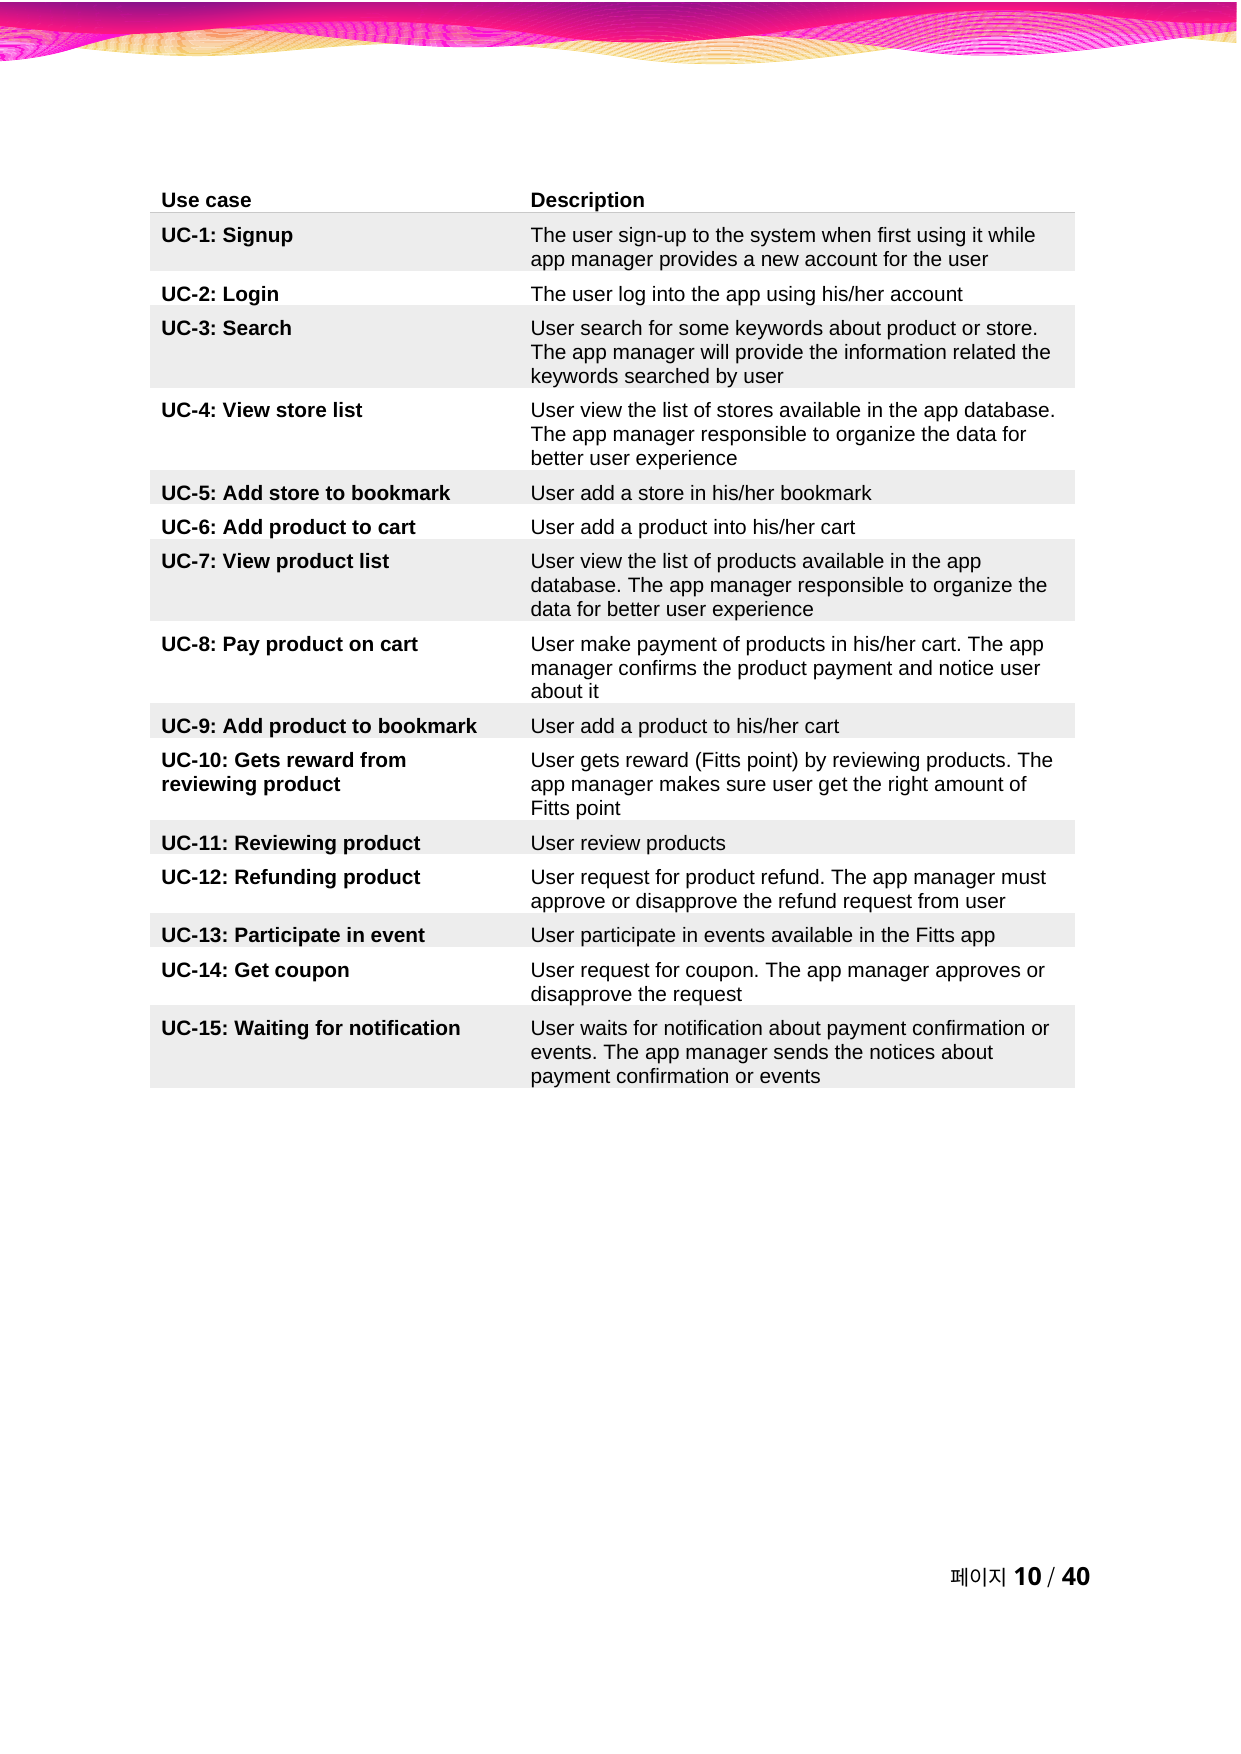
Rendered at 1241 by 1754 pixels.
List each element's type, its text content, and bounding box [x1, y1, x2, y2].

table_cell User add a store in his/her bookmark [519, 470, 1075, 504]
table_cell UC-14: Get coupon [150, 947, 519, 1005]
table_cell UC-11: Reviewing product [150, 820, 519, 854]
table_cell User view the list of stores available in the app database. The app manager responsible to organize the data for better user experience [519, 388, 1075, 470]
table_cell UC-5: Add store to bookmark [150, 470, 519, 504]
table_cell UC-3: Search [150, 305, 519, 388]
table_cell UC-1: Signup [150, 213, 519, 271]
table_cell UC-2: Login [150, 271, 519, 305]
table_cell User add a product to his/her cart [519, 703, 1075, 738]
table_cell User gets reward (Fitts point) by reviewing products. The app manager makes sure user get the right amount of Fitts point [519, 738, 1075, 820]
table_cell User make payment of products in his/her cart. The app manager confirms the product payment and notice user about it [519, 621, 1075, 703]
table_cell UC-10: Gets reward from reviewing product [150, 738, 519, 820]
table_cell UC-9: Add product to bookmark [150, 703, 519, 738]
table_cell User search for some keywords about product or store. The app manager will provide the information related the keywords searched by user [519, 305, 1075, 388]
table_cell UC-6: Add product to cart [150, 504, 519, 539]
table_cell User view the list of products available in the app database. The app manager responsible to organize the data for better user experience [519, 539, 1075, 621]
table_header Description [519, 177, 1075, 212]
table_cell UC-13: Participate in event [150, 913, 519, 947]
table_cell User request for coupon. The app manager approves or disapprove the request [519, 947, 1075, 1005]
table_cell The user log into the app using his/her account [519, 271, 1075, 305]
table_cell The user sign-up to the system when first using it while app manager provides a new account for the user [519, 213, 1075, 271]
table_cell User participate in events available in the Fitts app [519, 913, 1075, 947]
table_header Use case [150, 177, 519, 212]
table_cell UC-8: Pay product on cart [150, 621, 519, 703]
table_cell UC-15: Waiting for notification [150, 1005, 519, 1088]
table_cell UC-7: View product list [150, 539, 519, 621]
table_cell User request for product refund. The app manager must approve or disapprove the refund request from user [519, 854, 1075, 913]
table_cell User add a product into his/her cart [519, 504, 1075, 539]
table_cell UC-4: View store list [150, 388, 519, 470]
table_cell User review products [519, 820, 1075, 854]
table_cell UC-12: Refunding product [150, 854, 519, 913]
table_cell User waits for notification about payment confirmation or events. The app manager sends the notices about payment confirmation or events [519, 1005, 1075, 1088]
